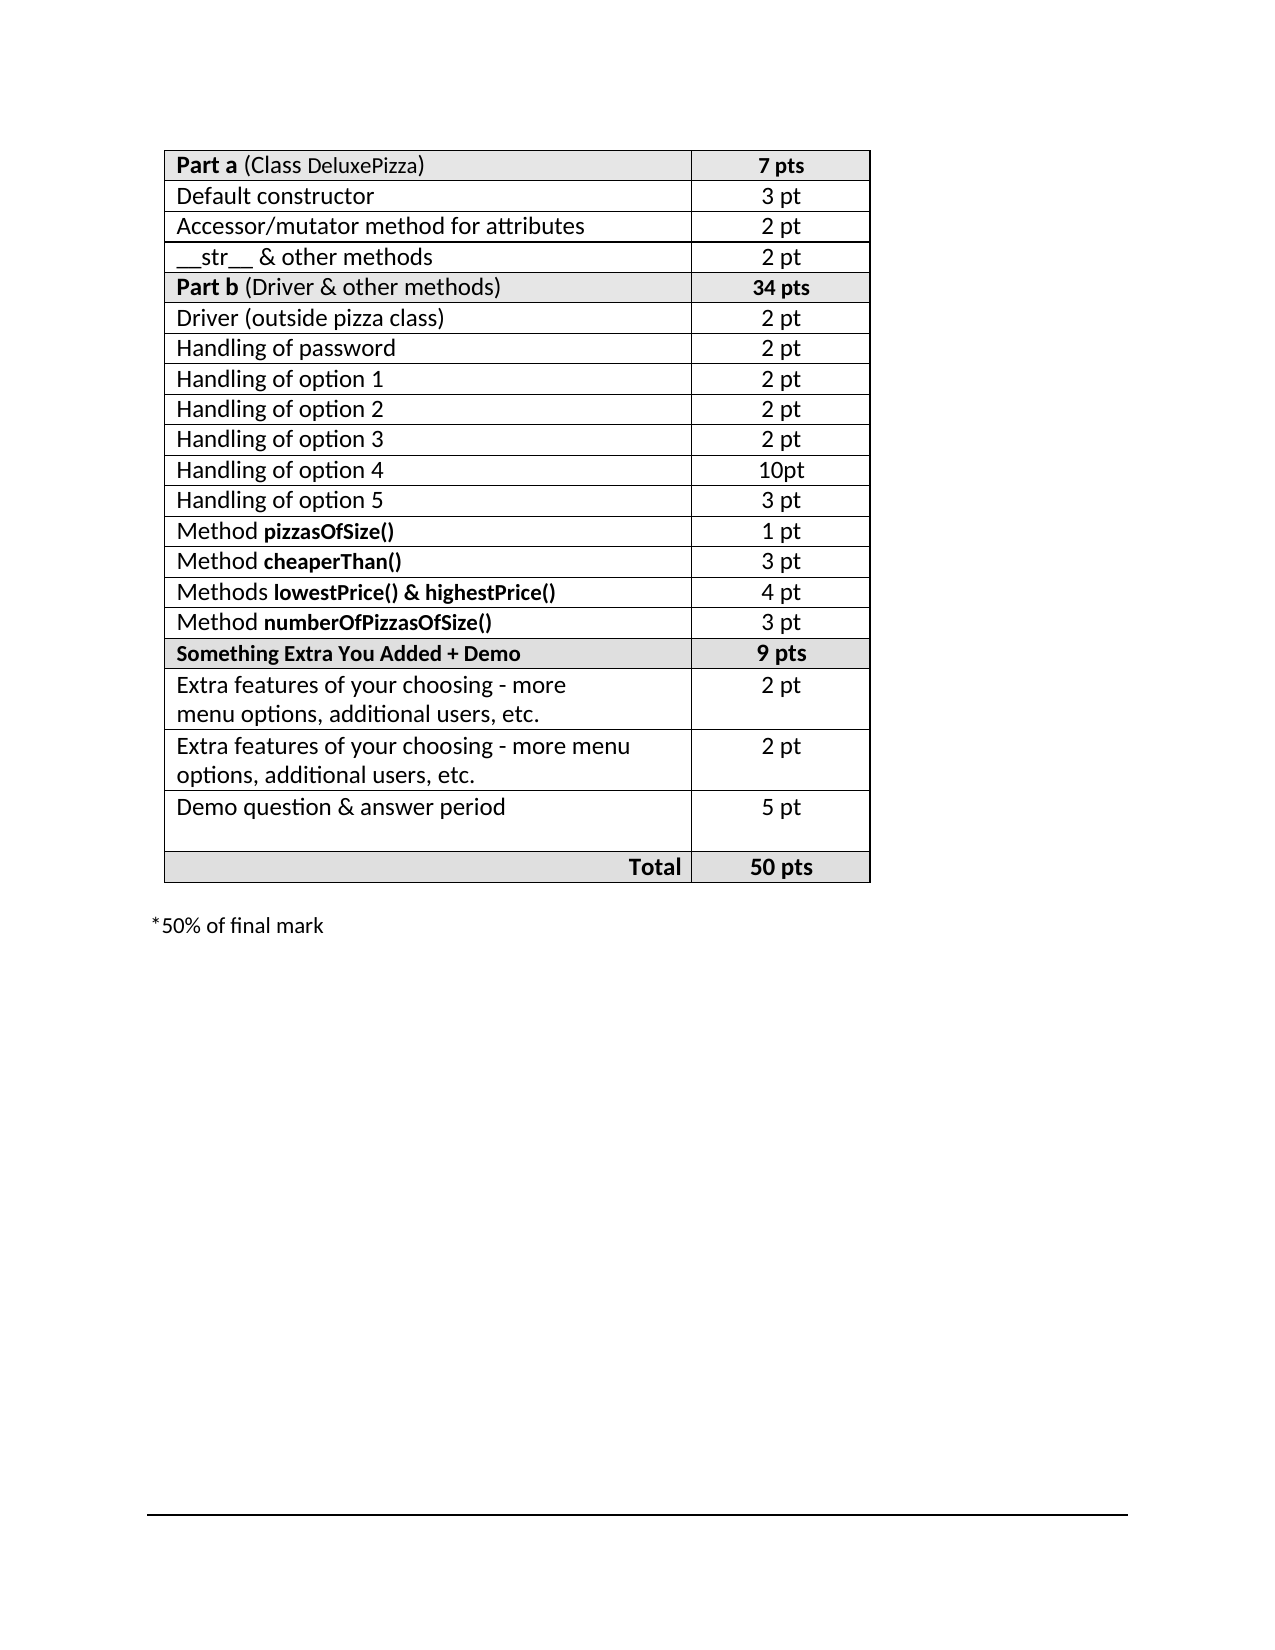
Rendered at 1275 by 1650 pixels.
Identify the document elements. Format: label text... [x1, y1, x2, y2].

table_cell Handling of option 3 [165, 425, 691, 454]
table_cell Handling of option 1 [165, 364, 691, 394]
text *50% of final mark [150, 911, 1125, 939]
table_header 7 pts [692, 151, 869, 180]
table_cell Method numberOfPizzasOfSize() [165, 608, 691, 638]
table_cell 10pt [692, 456, 869, 485]
table_cell 9 pts [692, 639, 869, 668]
table_cell Handling of password [165, 334, 691, 363]
table_cell Handling of option 4 [165, 456, 691, 485]
table_cell Default constructor [165, 181, 691, 211]
table_cell 2 pt [692, 334, 869, 363]
table_cell Demo question & answer period [165, 791, 691, 851]
table_cell 2 pt [692, 395, 869, 424]
table_cell Extra features of your choosing - more menu options, additional users, etc. [165, 730, 691, 790]
table_cell 50 pts [692, 852, 869, 882]
table_cell 2 pt [692, 243, 869, 272]
table_cell Total [165, 852, 691, 882]
table_cell 3 pt [692, 547, 869, 577]
table_cell Method cheaperThan() [165, 547, 691, 577]
table_cell 2 pt [692, 730, 869, 790]
table_cell Methods lowestPrice() & highestPrice() [165, 578, 691, 607]
table_cell Something Extra You Added + Demo [165, 639, 691, 668]
table_cell Handling of option 5 [165, 486, 691, 516]
table_cell 1 pt [692, 517, 869, 546]
table_cell __str__ & other methods [165, 243, 691, 272]
table_cell 2 pt [692, 364, 869, 394]
table_cell Extra features of your choosing - more menu options, additional users, etc. [165, 669, 691, 729]
table_cell 3 pt [692, 486, 869, 516]
table_cell 5 pt [692, 791, 869, 851]
table_cell 2 pt [692, 425, 869, 454]
table_cell 2 pt [692, 669, 869, 729]
table_cell 4 pt [692, 578, 869, 607]
table_cell Part b (Driver & other methods) [165, 273, 691, 302]
table_cell 2 pt [692, 212, 869, 241]
table_cell 34 pts [692, 273, 869, 302]
table_cell 3 pt [692, 181, 869, 211]
table_header Part a (Class DeluxePizza) [165, 151, 691, 180]
table_cell 3 pt [692, 608, 869, 638]
table_cell Handling of option 2 [165, 395, 691, 424]
table_cell Driver (outside pizza class) [165, 303, 691, 333]
table_cell Accessor/mutator method for attributes [165, 212, 691, 241]
table_cell Method pizzasOfSize() [165, 517, 691, 546]
table_cell 2 pt [692, 303, 869, 333]
